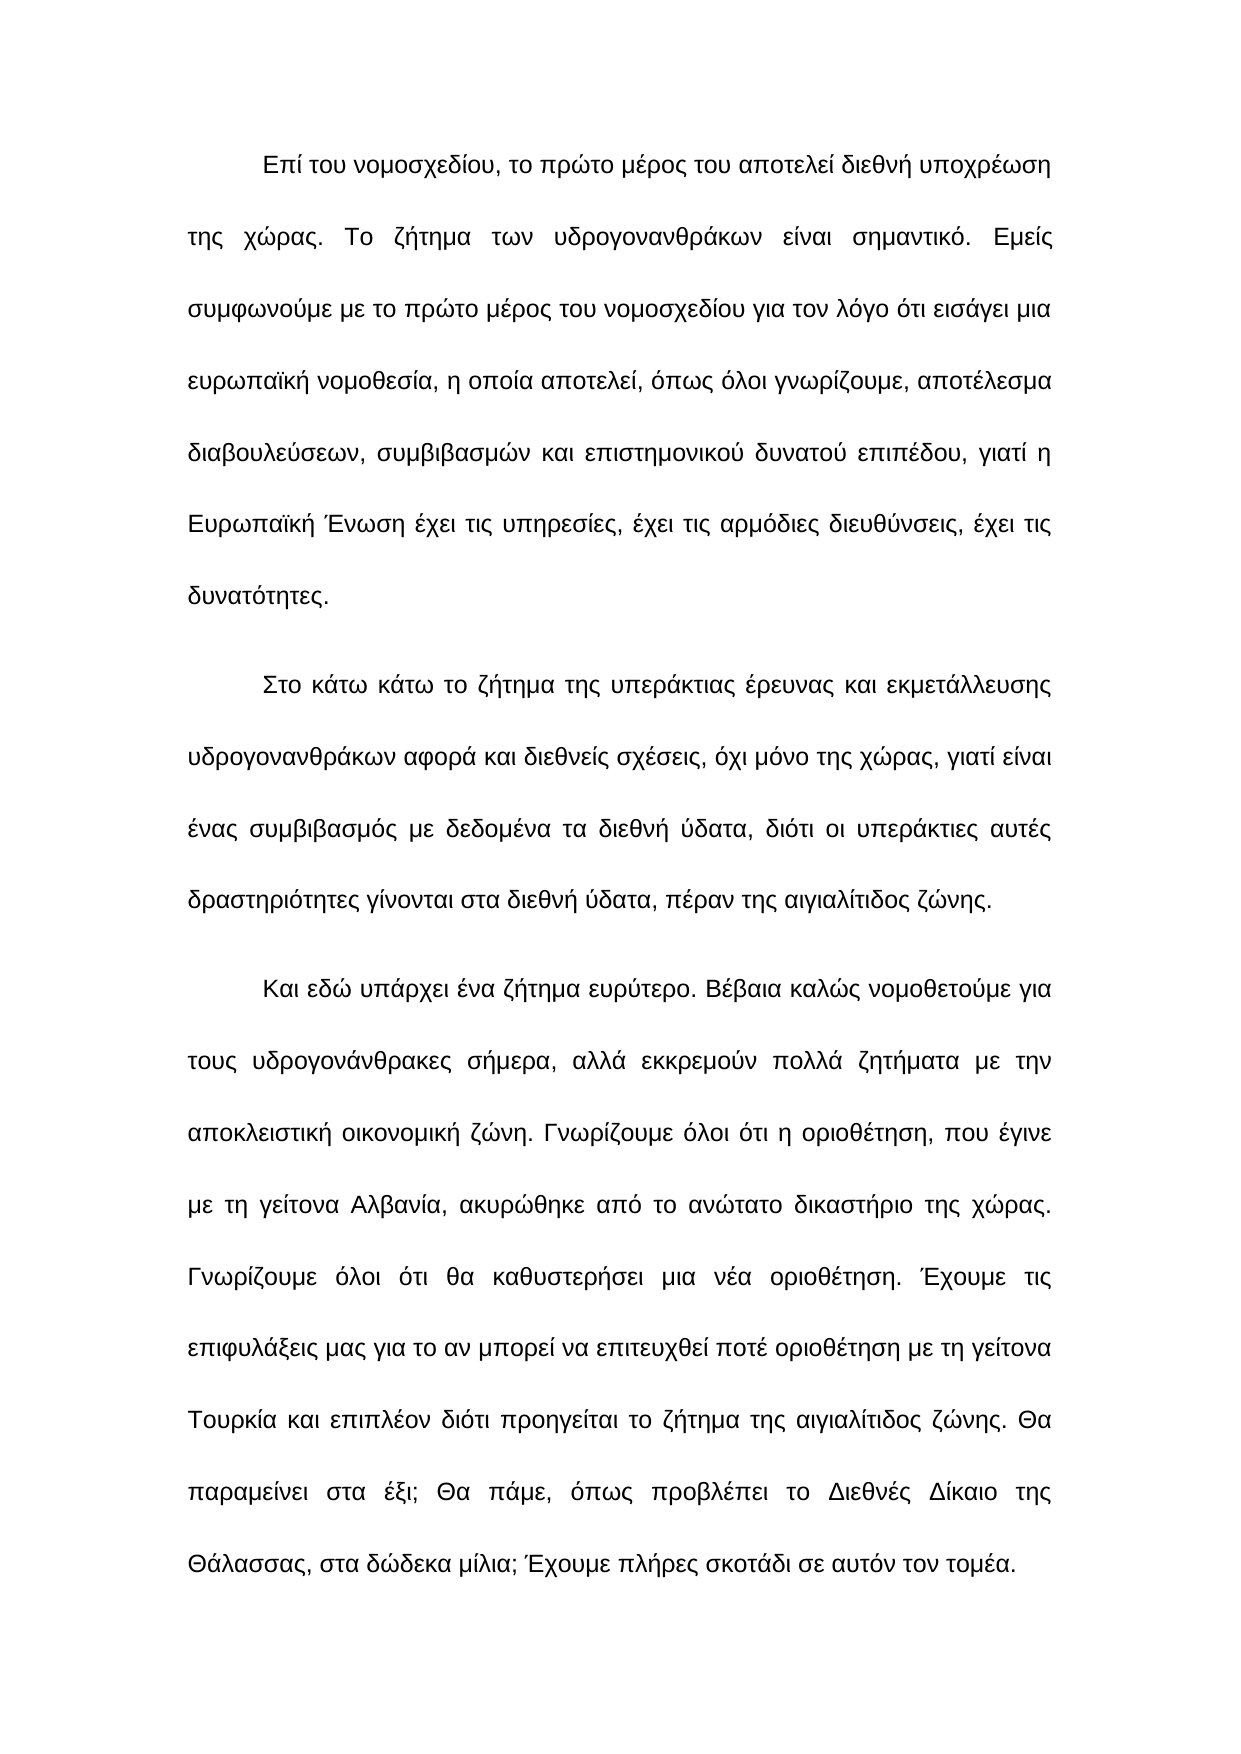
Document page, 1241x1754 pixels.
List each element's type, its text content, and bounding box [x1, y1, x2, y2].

text Και εδώ υπάρχει ένα ζήτημα ευρύτερο. Βέβαια καλώς νομοθετούμε για τους υδρογονάνθρακες σήμερα, αλλά εκκρεμούν πολλά ζητήματα με την αποκλειστική οικονομική ζώνη. Γνωρίζουμε όλοι ότι η οριοθέτηση, που έγινε με τη γείτονα Αλβανία, ακυρώθηκε από το ανώτατο δικαστήριο της χώρας. Γνωρίζουμε όλοι ότι θα καθυστερήσει μια νέα οριοθέτηση. Έχουμε τις επιφυλάξεις μας για το αν μπορεί να επιτευχθεί ποτέ οριοθέτηση με τη γείτονα Τουρκία και επιπλέον διότι προηγείται το ζήτημα της αιγιαλίτιδος ζώνης. Θα παραμείνει στα έξι; Θα πάμε, όπως προβλέπει το Διεθνές Δίκαιο της Θάλασσας, στα δώδεκα μίλια; Έχουμε πλήρες σκοτάδι σε αυτόν τον τομέα. [187, 974, 1053, 1578]
text Επί του νομοσχεδίου, το πρώτο μέρος του αποτελεί διεθνή υποχρέωση της χώρας. Το ζήτημα των υδρογονανθράκων είναι σημαντικό. Εμείς συμφωνούμε με το πρώτο μέρος του νομοσχεδίου για τον λόγο ότι εισάγει μια ευρωπαϊκή νομοθεσία, η οποία αποτελεί, όπως όλοι γνωρίζουμε, αποτέλεσμα διαβουλεύσεων, συμβιβασμών και επιστημονικού δυνατού επιπέδου, γιατί η Ευρωπαϊκή Ένωση έχει τις υπηρεσίες, έχει τις αρμόδιες διευθύνσεις, έχει τις δυνατότητες. [187, 150, 1053, 610]
text Στο κάτω κάτω το ζήτημα της υπεράκτιας έρευνας και εκμετάλλευσης υδρογονανθράκων αφορά και διεθνείς σχέσεις, όχι μόνο της χώρας, γιατί είναι ένας συμβιβασμός με δεδομένα τα διεθνή ύδατα, διότι οι υπεράκτιες αυτές δραστηριότητες γίνονται στα διεθνή ύδατα, πέραν της αιγιαλίτιδος ζώνης. [187, 670, 1053, 914]
